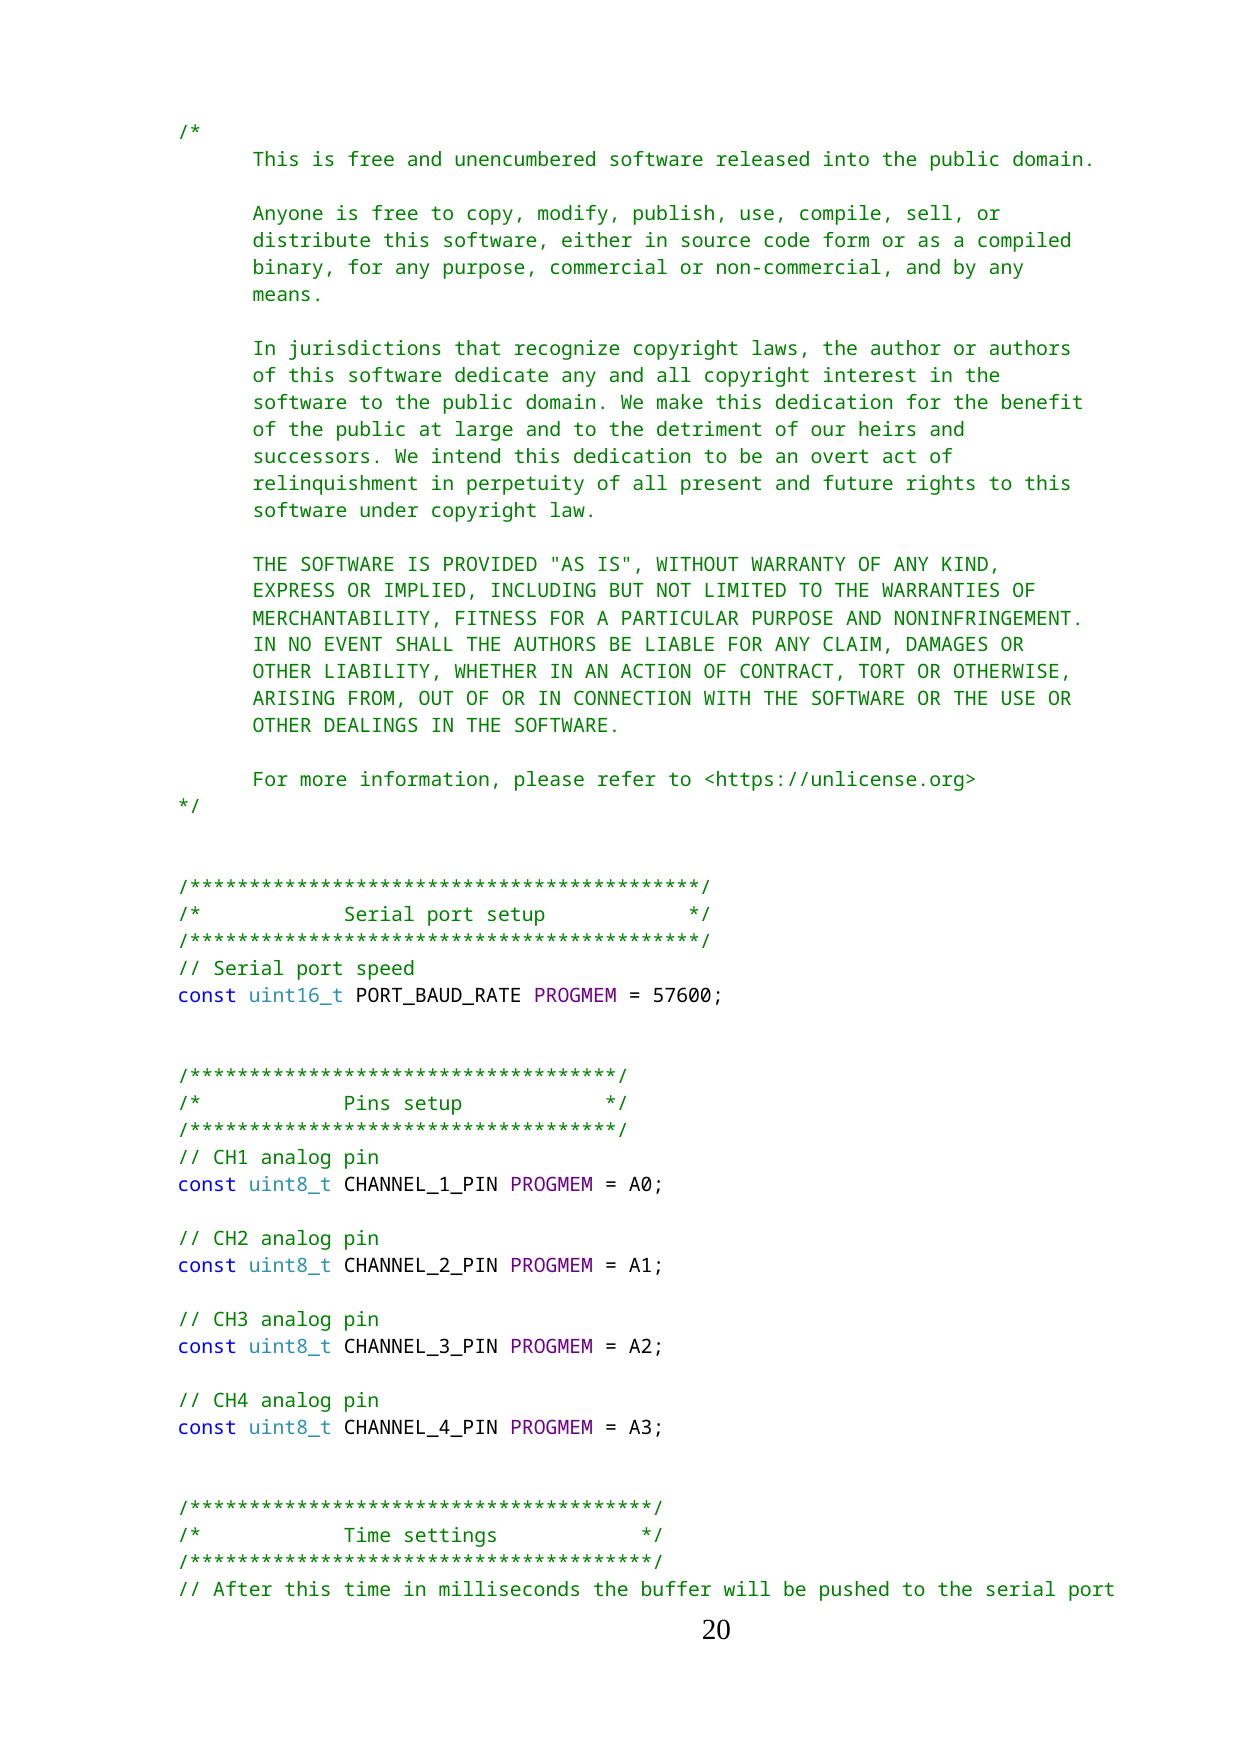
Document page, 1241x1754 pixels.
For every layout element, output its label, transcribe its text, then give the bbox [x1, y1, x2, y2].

text software to the public domain. We make this dedication for the benefit [177, 388, 1181, 415]
text software under copyright law. [177, 496, 1181, 523]
text MERCHANTABILITY, FITNESS FOR A PARTICULAR PURPOSE AND NONINFRINGEMENT. [177, 604, 1181, 631]
text This is free and unencumbered software released into the public domain. [177, 145, 1181, 172]
text // CH3 analog pin [177, 1305, 1181, 1332]
text const uint8_t CHANNEL_2_PIN PROGMEM = A1; [177, 1251, 1181, 1278]
text /***************************************/ [177, 1494, 1181, 1521]
text const uint16_t PORT_BAUD_RATE PROGMEM = 57600; [177, 981, 1181, 1008]
text means. [177, 280, 1181, 307]
text // CH1 analog pin [177, 1143, 1181, 1170]
text const uint8_t CHANNEL_3_PIN PROGMEM = A2; [177, 1332, 1181, 1359]
text /* [177, 118, 1181, 145]
text // After this time in milliseconds the buffer will be pushed to the serial port [177, 1575, 1181, 1602]
text */ [177, 793, 1181, 819]
text // Serial port speed [177, 954, 1181, 981]
text of this software dedicate any and all copyright interest in the [177, 361, 1181, 388]
text // CH4 analog pin [177, 1386, 1181, 1413]
text // CH2 analog pin [177, 1224, 1181, 1251]
text /* Time settings */ [177, 1521, 1181, 1548]
text const uint8_t CHANNEL_1_PIN PROGMEM = A0; [177, 1170, 1181, 1197]
text OTHER DEALINGS IN THE SOFTWARE. [177, 712, 1181, 739]
text /* Serial port setup */ [177, 901, 1181, 927]
text In jurisdictions that recognize copyright laws, the author or authors [177, 334, 1181, 361]
text /* Pins setup */ [177, 1089, 1181, 1116]
text distribute this software, either in source code form or as a compiled [177, 226, 1181, 253]
text EXPRESS OR IMPLIED, INCLUDING BUT NOT LIMITED TO THE WARRANTIES OF [177, 577, 1181, 604]
text binary, for any purpose, commercial or non-commercial, and by any [177, 253, 1181, 280]
text For more information, please refer to <https://unlicense.org> [177, 766, 1181, 793]
text OTHER LIABILITY, WHETHER IN AN ACTION OF CONTRACT, TORT OR OTHERWISE, [177, 658, 1181, 685]
text /*******************************************/ [177, 927, 1181, 954]
text successors. We intend this dedication to be an overt act of [177, 442, 1181, 469]
text /************************************/ [177, 1062, 1181, 1089]
text Anyone is free to copy, modify, publish, use, compile, sell, or [177, 199, 1181, 226]
text /*******************************************/ [177, 873, 1181, 901]
text ARISING FROM, OUT OF OR IN CONNECTION WITH THE SOFTWARE OR THE USE OR [177, 685, 1181, 712]
text const uint8_t CHANNEL_4_PIN PROGMEM = A3; [177, 1413, 1181, 1440]
text /***************************************/ [177, 1548, 1181, 1575]
text of the public at large and to the detriment of our heirs and [177, 415, 1181, 442]
text THE SOFTWARE IS PROVIDED "AS IS", WITHOUT WARRANTY OF ANY KIND, [177, 550, 1181, 577]
text IN NO EVENT SHALL THE AUTHORS BE LIABLE FOR ANY CLAIM, DAMAGES OR [177, 631, 1181, 658]
text relinquishment in perpetuity of all present and future rights to this [177, 469, 1181, 496]
text /************************************/ [177, 1116, 1181, 1143]
